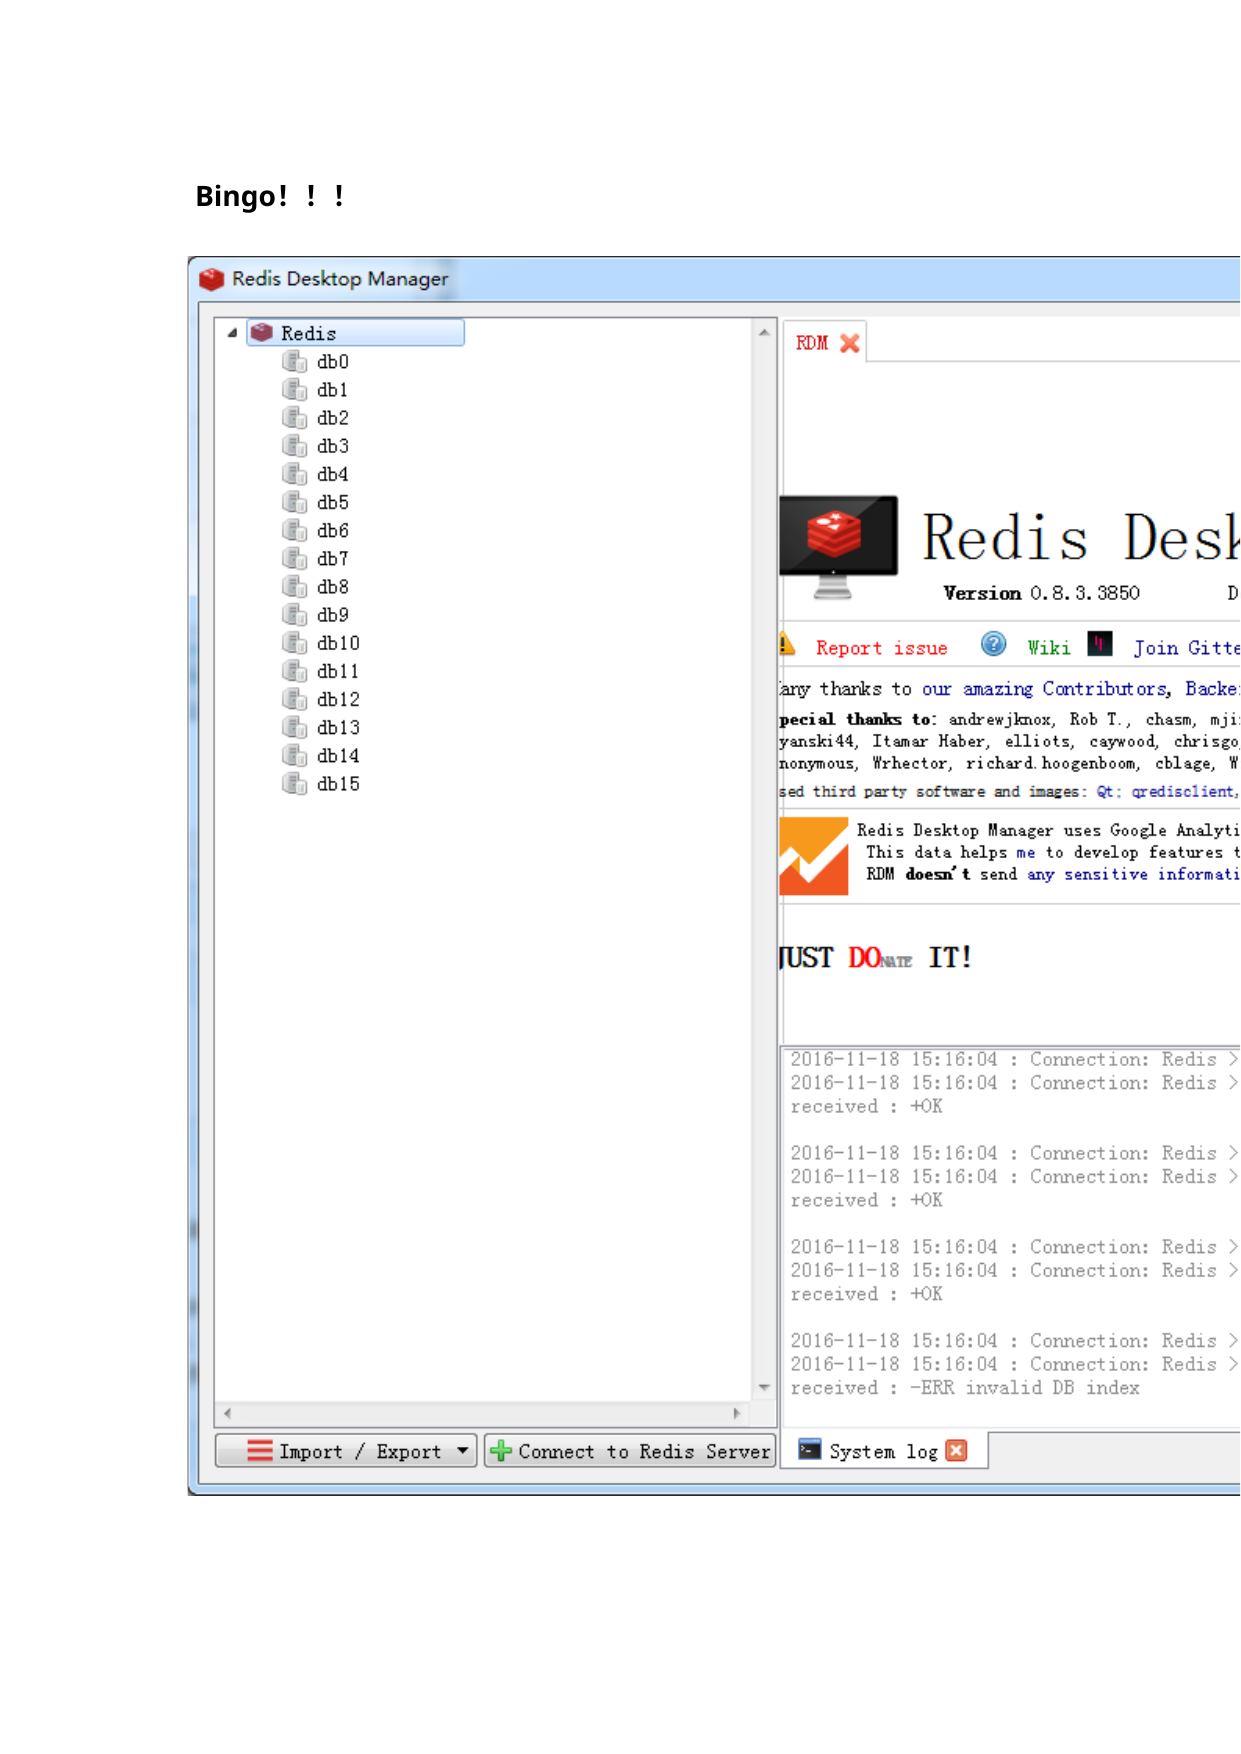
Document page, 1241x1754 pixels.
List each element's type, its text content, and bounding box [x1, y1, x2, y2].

text Bingo！！！ [187, 162, 1053, 227]
picture [187, 256, 1241, 1496]
